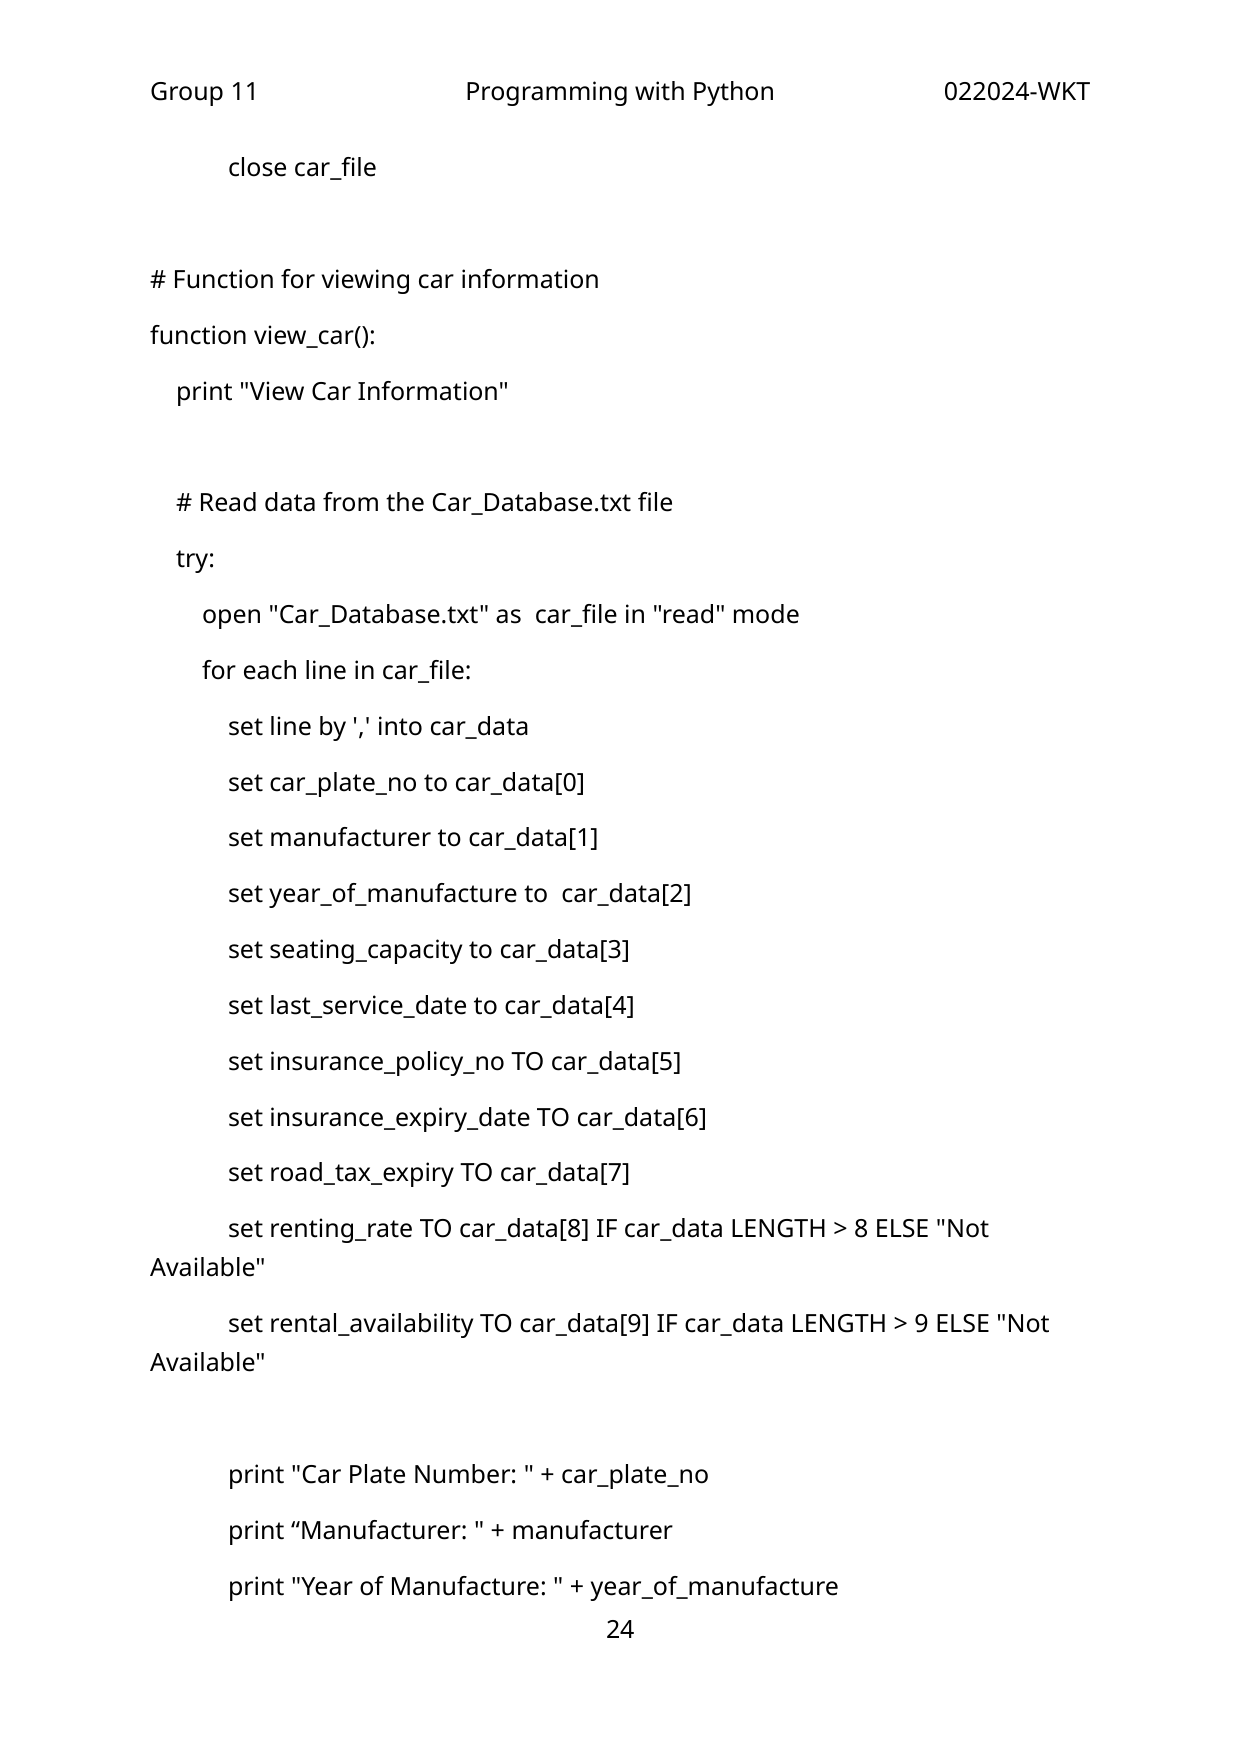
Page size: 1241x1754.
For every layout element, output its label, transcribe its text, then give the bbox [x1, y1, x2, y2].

text for each line in car_file: [150, 652, 1090, 687]
text function view_car(): [150, 317, 1090, 352]
text set road_tax_expiry TO car_data[7] [150, 1155, 1090, 1189]
text set manufacturer to car_data[1] [150, 820, 1090, 854]
text try: [150, 541, 1090, 575]
text # Read data from the Car_Database.txt file [150, 485, 1090, 519]
text set last_service_date to car_data[4] [150, 987, 1090, 1022]
text open "Car_Database.txt" as car_file in "read" mode [150, 597, 1090, 631]
text set line by ',' into car_data [150, 708, 1090, 742]
text print "Year of Manufacture: " + year_of_manufacture [150, 1568, 1090, 1602]
text set insurance_policy_no TO car_data[5] [150, 1043, 1090, 1077]
text set year_of_manufacture to car_data[2] [150, 876, 1090, 910]
text set seating_capacity to car_data[3] [150, 932, 1090, 966]
text close car_file [150, 150, 1090, 184]
text set insurance_expiry_date TO car_data[6] [150, 1099, 1090, 1133]
text print “Manufacturer: " + manufacturer [150, 1512, 1090, 1547]
text print "Car Plate Number: " + car_plate_no [150, 1457, 1090, 1491]
text set renting_rate TO car_data[8] IF car_data LENGTH > 8 ELSE "Not Available" [150, 1211, 1090, 1284]
text # Function for viewing car information [150, 262, 1090, 296]
text set rental_availability TO car_data[9] IF car_data LENGTH > 9 ELSE "Not Available" [150, 1306, 1090, 1379]
text print "View Car Information" [150, 373, 1090, 407]
text set car_plate_no to car_data[0] [150, 764, 1090, 798]
